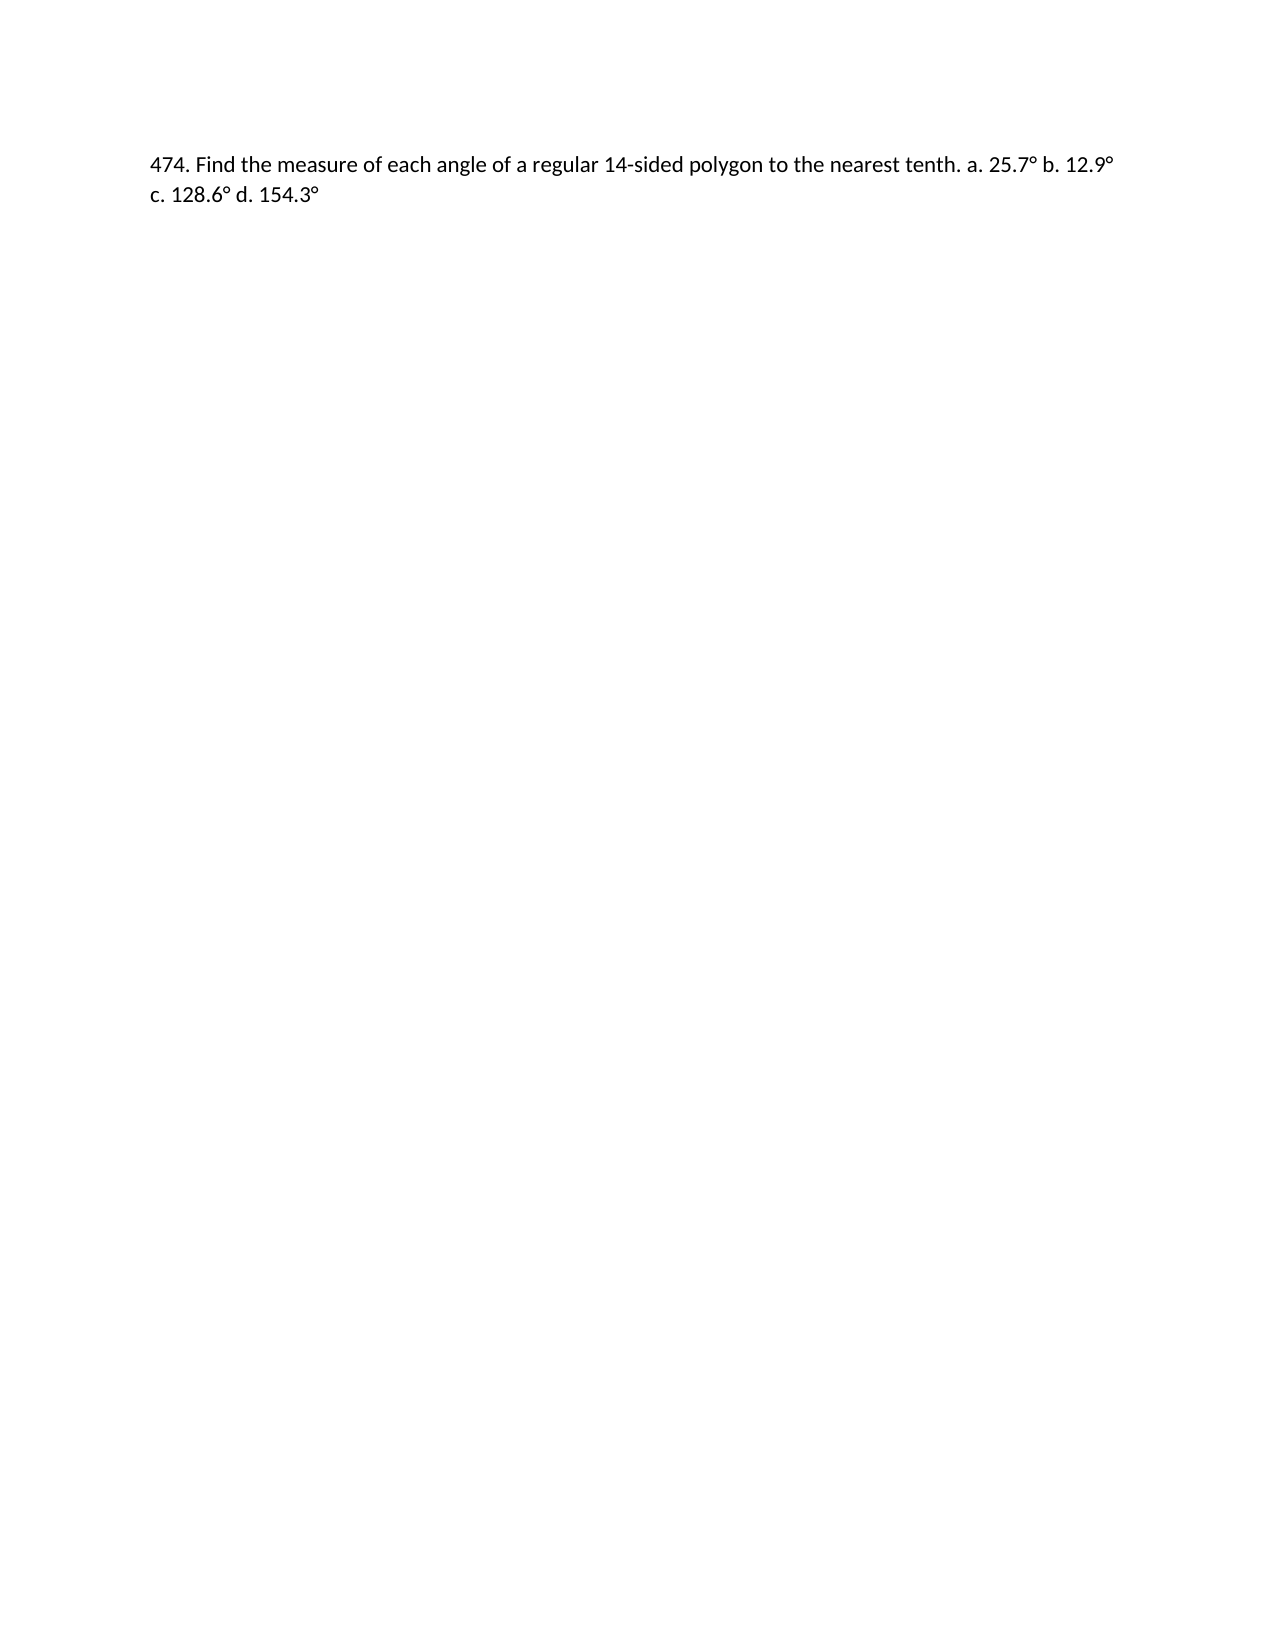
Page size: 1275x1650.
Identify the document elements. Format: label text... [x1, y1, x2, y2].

text 474. Find the measure of each angle of a regular 14-sided polygon to the nearest tenth. a. 25.7° b. 12.9° c. 128.6° d. 154.3° [150, 150, 1125, 208]
